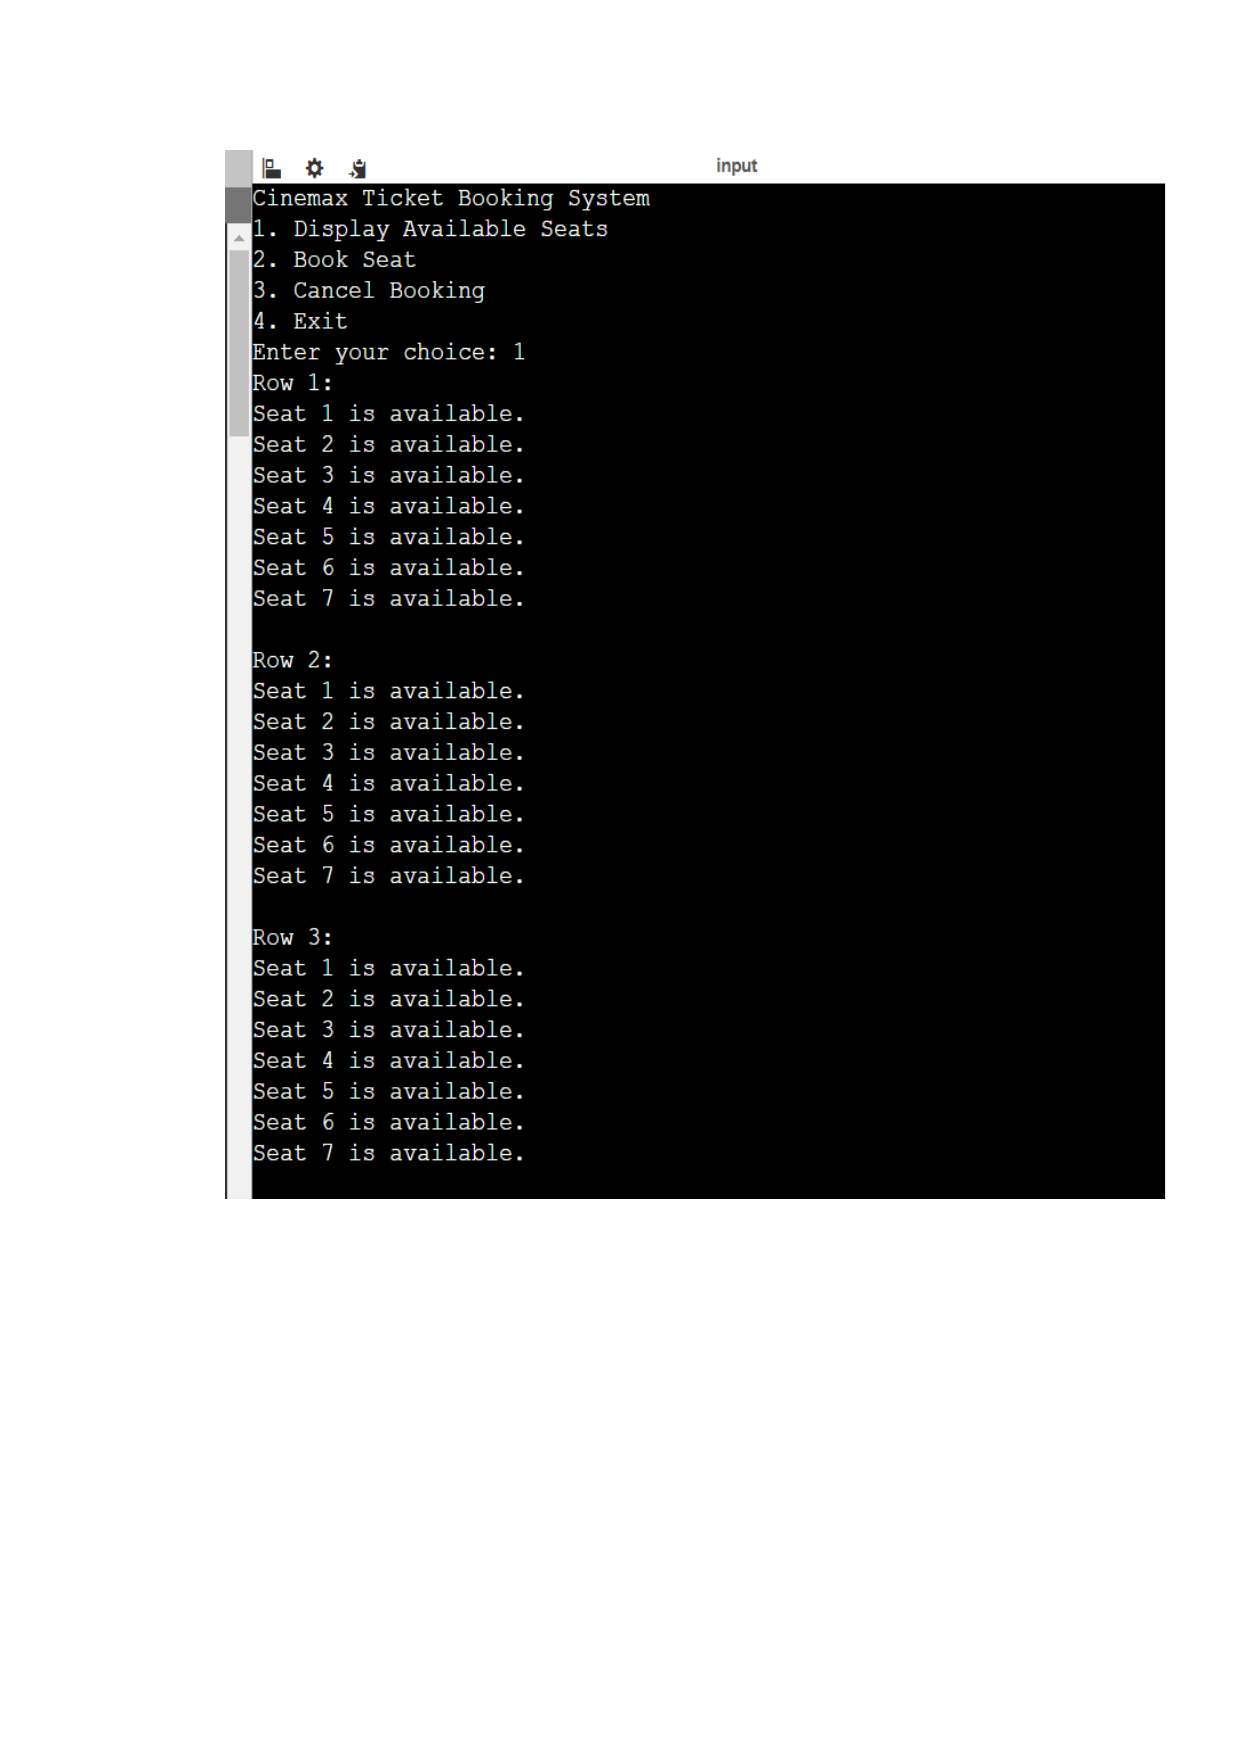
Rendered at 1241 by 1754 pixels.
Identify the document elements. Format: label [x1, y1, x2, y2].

picture [225, 150, 1166, 1199]
